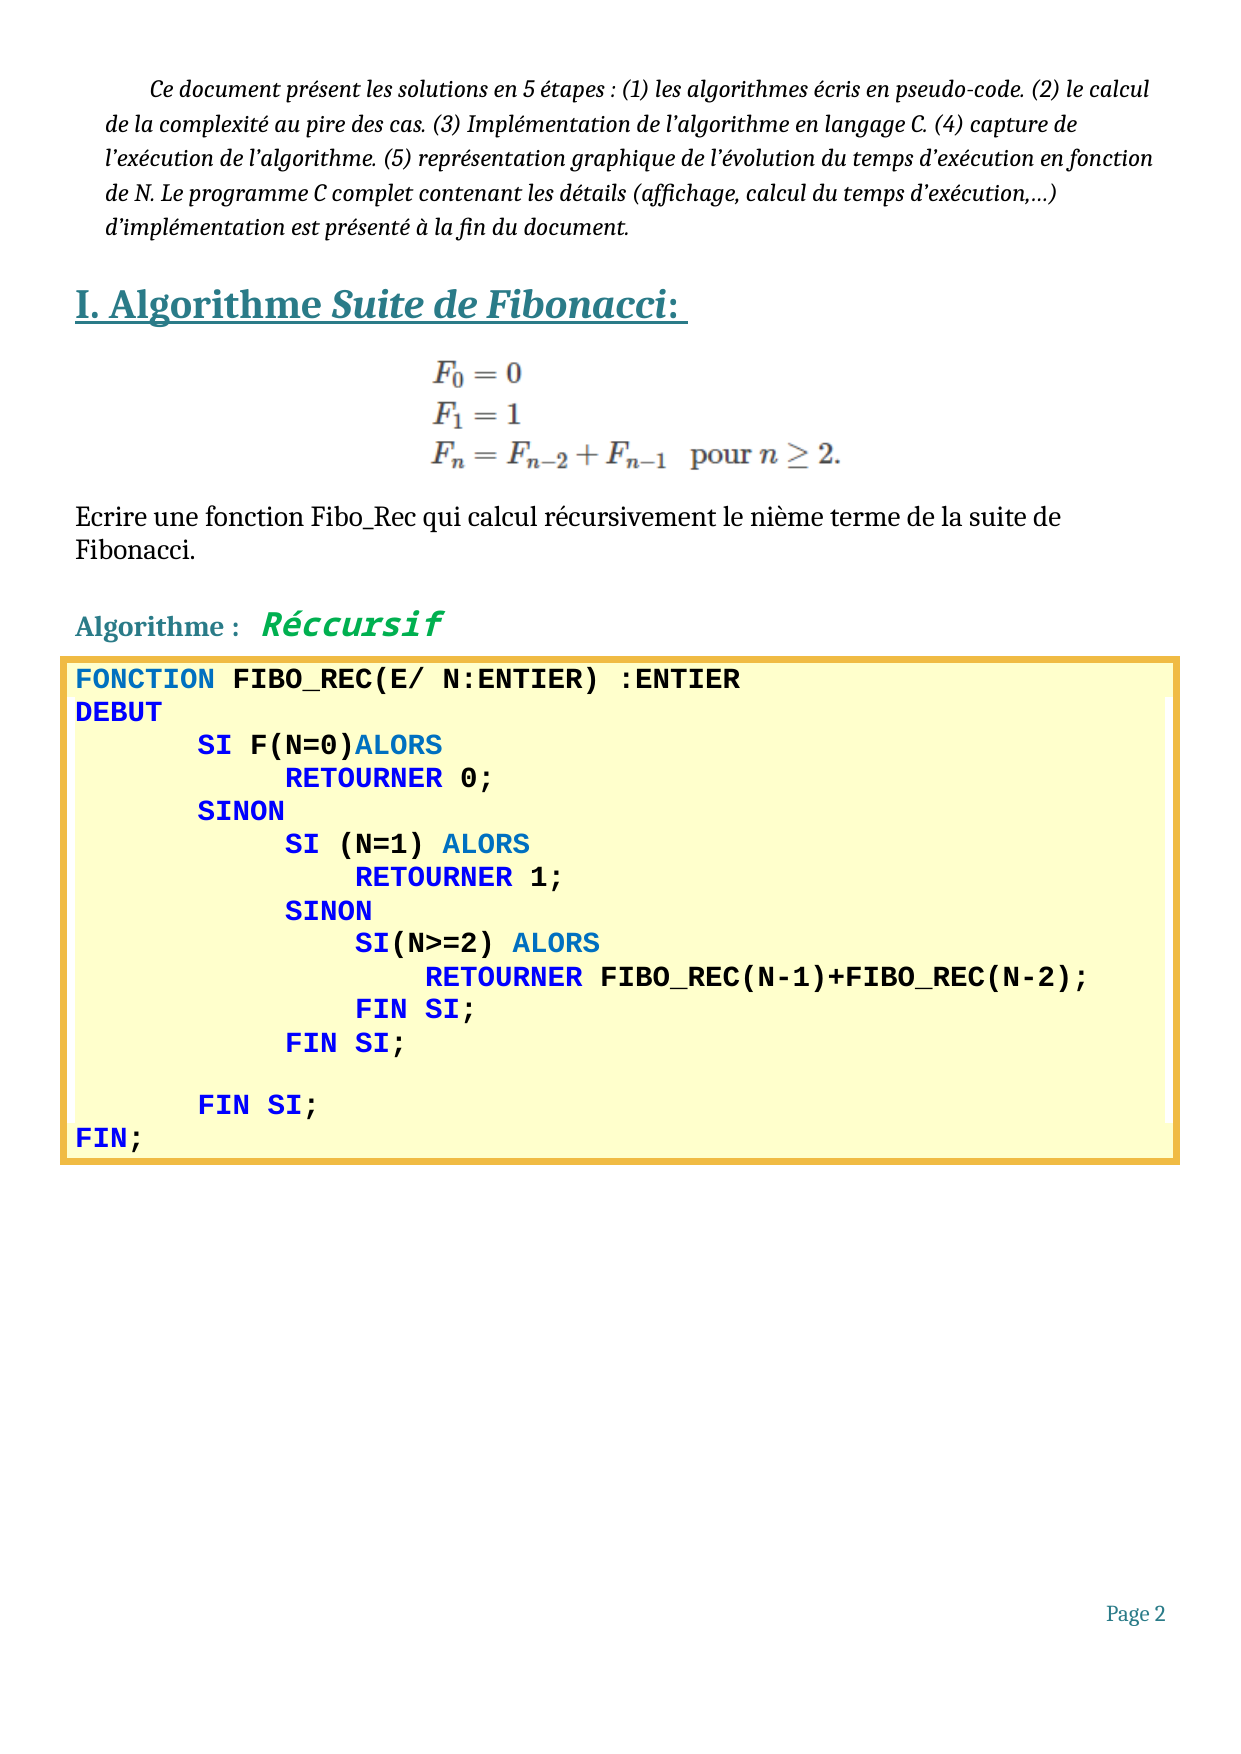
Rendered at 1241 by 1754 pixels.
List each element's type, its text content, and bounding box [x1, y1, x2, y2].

text RETOURNER FIBO_REC(N-1)+FIBO_REC(N-2); [75, 962, 1165, 995]
list Ce document présent les solutions en 5 étapes : (1) les algorithmes écris en pseudo-code. (2) le calcul de la complexité au pire des cas. (3) Implémentation de l’algorithme en langage C. (4) capture de l’exécution de l’algorithme. (5) représentation graphique de l’évolution du temps d’exécution en fonction de N. Le programme C complet contenant les détails (affichage, calcul du temps d’exécution,…) d’implémentation est présenté à la fin du document. [105, 75, 1165, 242]
text RETOURNER 0; [75, 763, 1165, 797]
subtitle I. Algorithme Suite de Fibonacci: [75, 281, 1165, 329]
text RETOURNER 1; [75, 863, 1165, 896]
text SI (N=1) ALORS [75, 829, 1165, 863]
text FONCTION FIBO_REC(E/ N:ENTIER) :ENTIER [67, 663, 1173, 697]
text SI F(N=0)ALORS [75, 731, 1165, 763]
text FIN SI; [75, 995, 1165, 1028]
picture [273, 328, 967, 500]
text SI(N>=2) ALORS [75, 929, 1165, 962]
text FIN SI; [75, 1028, 1165, 1061]
text DEBUT [75, 697, 1165, 731]
subtitle Ecrire une fonction Fibo_Rec qui calcul récursivement le nième terme de la suite de Fibonacci. [75, 500, 1165, 567]
text SINON [75, 896, 1165, 929]
text SINON [75, 797, 1165, 829]
text FIN SI; [75, 1090, 1165, 1115]
text FIN; [67, 1115, 1173, 1158]
subtitle Algorithme : Réccursif [75, 600, 1165, 646]
